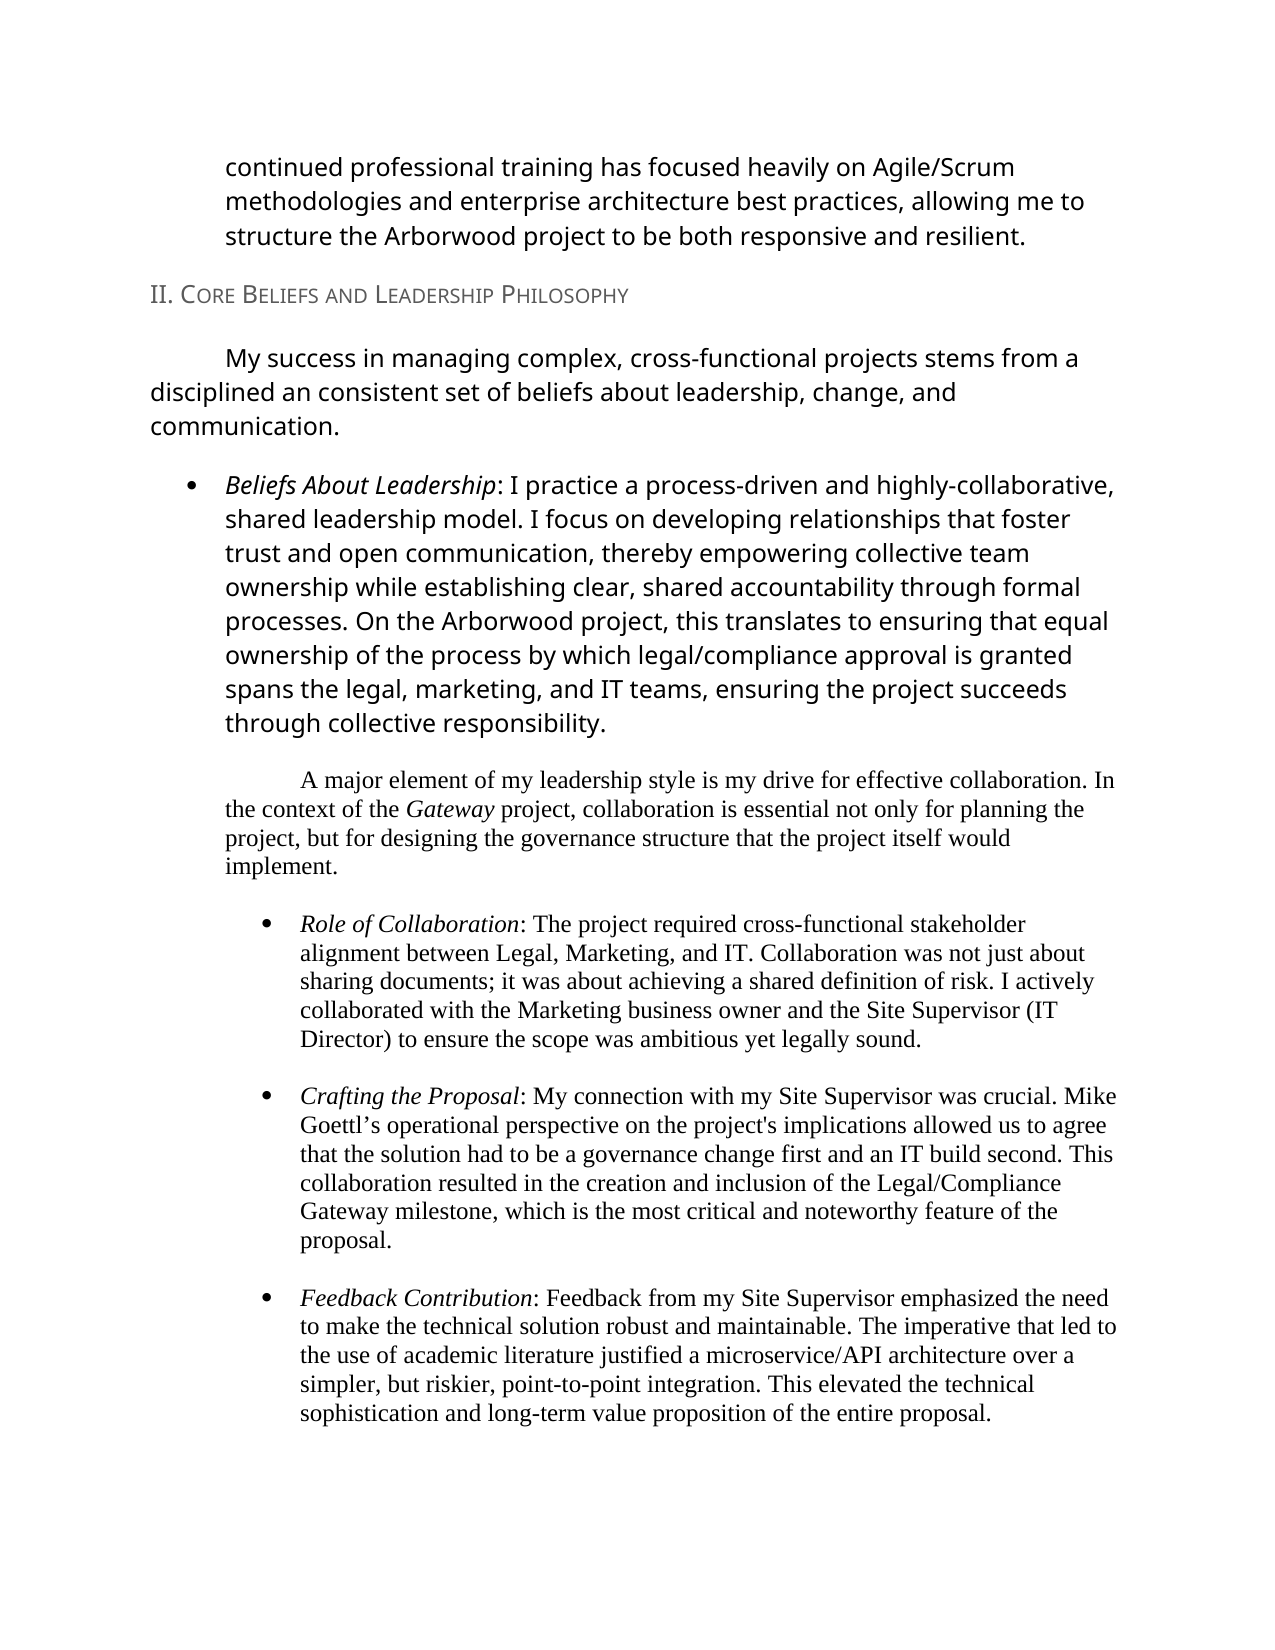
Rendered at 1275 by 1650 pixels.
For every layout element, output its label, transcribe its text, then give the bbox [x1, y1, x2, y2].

list Crafting the Proposal: My connection with my Site Supervisor was crucial. Mike Goettl’s operational perspective on the project's implications allowed us to agree that the solution had to be a governance change first and an IT build second. This collaboration resulted in the creation and inclusion of the Legal/Compliance Gateway milestone, which is the most critical and noteworthy feature of the proposal. [262, 1081, 1125, 1254]
text II. Core Beliefs and Leadership Philosophy [150, 277, 1125, 311]
text My success in managing complex, cross-functional projects stems from a disciplined an consistent set of beliefs about leadership, change, and communication. [150, 341, 1125, 443]
list Beliefs About Leadership: I practice a process-driven and highly-collaborative, shared leadership model. I focus on developing relationships that foster trust and open communication, thereby empowering collective team ownership while establishing clear, shared accountability through formal processes. On the Arborwood project, this translates to ensuring that equal ownership of the process by which legal/compliance approval is granted spans the legal, marketing, and IT teams, ensuring the project succeeds through collective responsibility. [187, 468, 1125, 740]
list Feedback Contribution: Feedback from my Site Supervisor emphasized the need to make the technical solution robust and maintainable. The imperative that led to the use of academic literature justified a microservice/API architecture over a simpler, but riskier, point-to-point integration. This elevated the technical sophistication and long-term value proposition of the entire proposal. [262, 1283, 1125, 1426]
list Role of Collaboration: The project required cross-functional stakeholder alignment between Legal, Marketing, and IT. Collaboration was not just about sharing documents; it was about achieving a shared definition of risk. I actively collaborated with the Marketing business owner and the Site Supervisor (IT Director) to ensure the scope was ambitious yet legally sound. [262, 909, 1125, 1053]
text A major element of my leadership style is my drive for effective collaboration. In the context of the Gateway project, collaboration is essential not only for planning the project, but for designing the governance structure that the project itself would implement. [225, 765, 1125, 880]
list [187, 150, 1125, 252]
